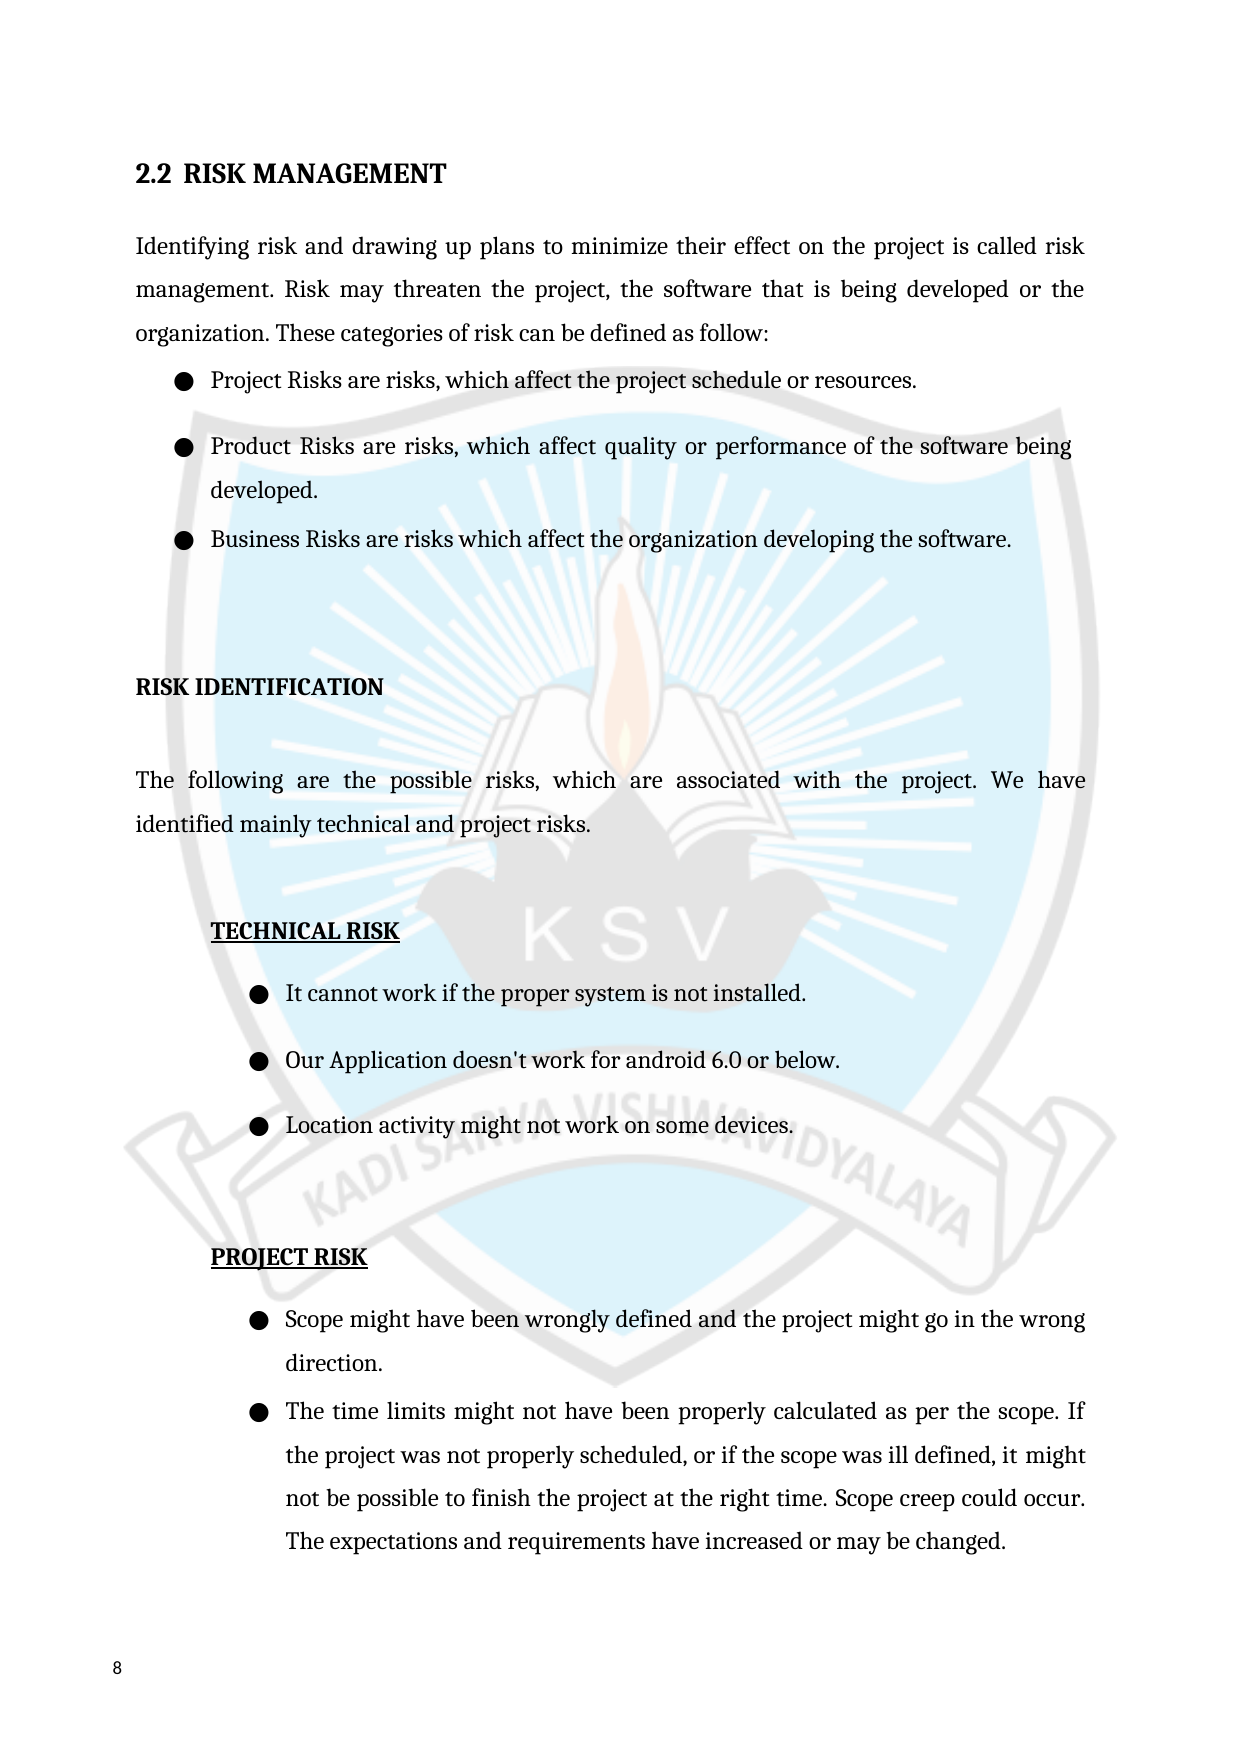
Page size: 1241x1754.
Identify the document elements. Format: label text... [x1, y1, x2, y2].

list Project Risks are risks, which affect the project schedule or resources. [173, 362, 1128, 396]
text Identifying risk and drawing up plans to minimize their effect on the project is called risk management. Risk may threaten the project, the software that is being developed or the organization. These categories of risk can be defined as follow: [135, 232, 1086, 347]
list Scope might have been wrongly defined and the project might go in the wrong direction. [248, 1301, 1085, 1378]
list Our Application doesn't work for android 6.0 or below. [248, 1041, 1128, 1075]
text TECHNICAL RISK [210, 917, 1128, 945]
list Business Risks are risks which affect the organization developing the software. [173, 521, 1128, 554]
subtitle RISK IDENTIFICATION [135, 672, 1128, 701]
list Product Risks are risks, which affect quality or performance of the software being developed. [173, 427, 1086, 504]
list The time limits might not have been properly calculated as per the scope. If the project was not properly scheduled, or if the scope was ill defined, it might not be possible to finish the project at the right time. Scope creep could occur. The expectations and requirements have increased or may be changed. [248, 1392, 1086, 1556]
subtitle RISK MANAGEMENT [135, 157, 1128, 191]
list Location activity might not work on some devices. [248, 1107, 1128, 1141]
text PROJECT RISK [210, 1243, 1128, 1272]
text The following are the possible risks, which are associated with the project. We have identified mainly technical and project risks. [135, 766, 1086, 838]
list It cannot work if the proper system is not installed. [248, 974, 1128, 1008]
